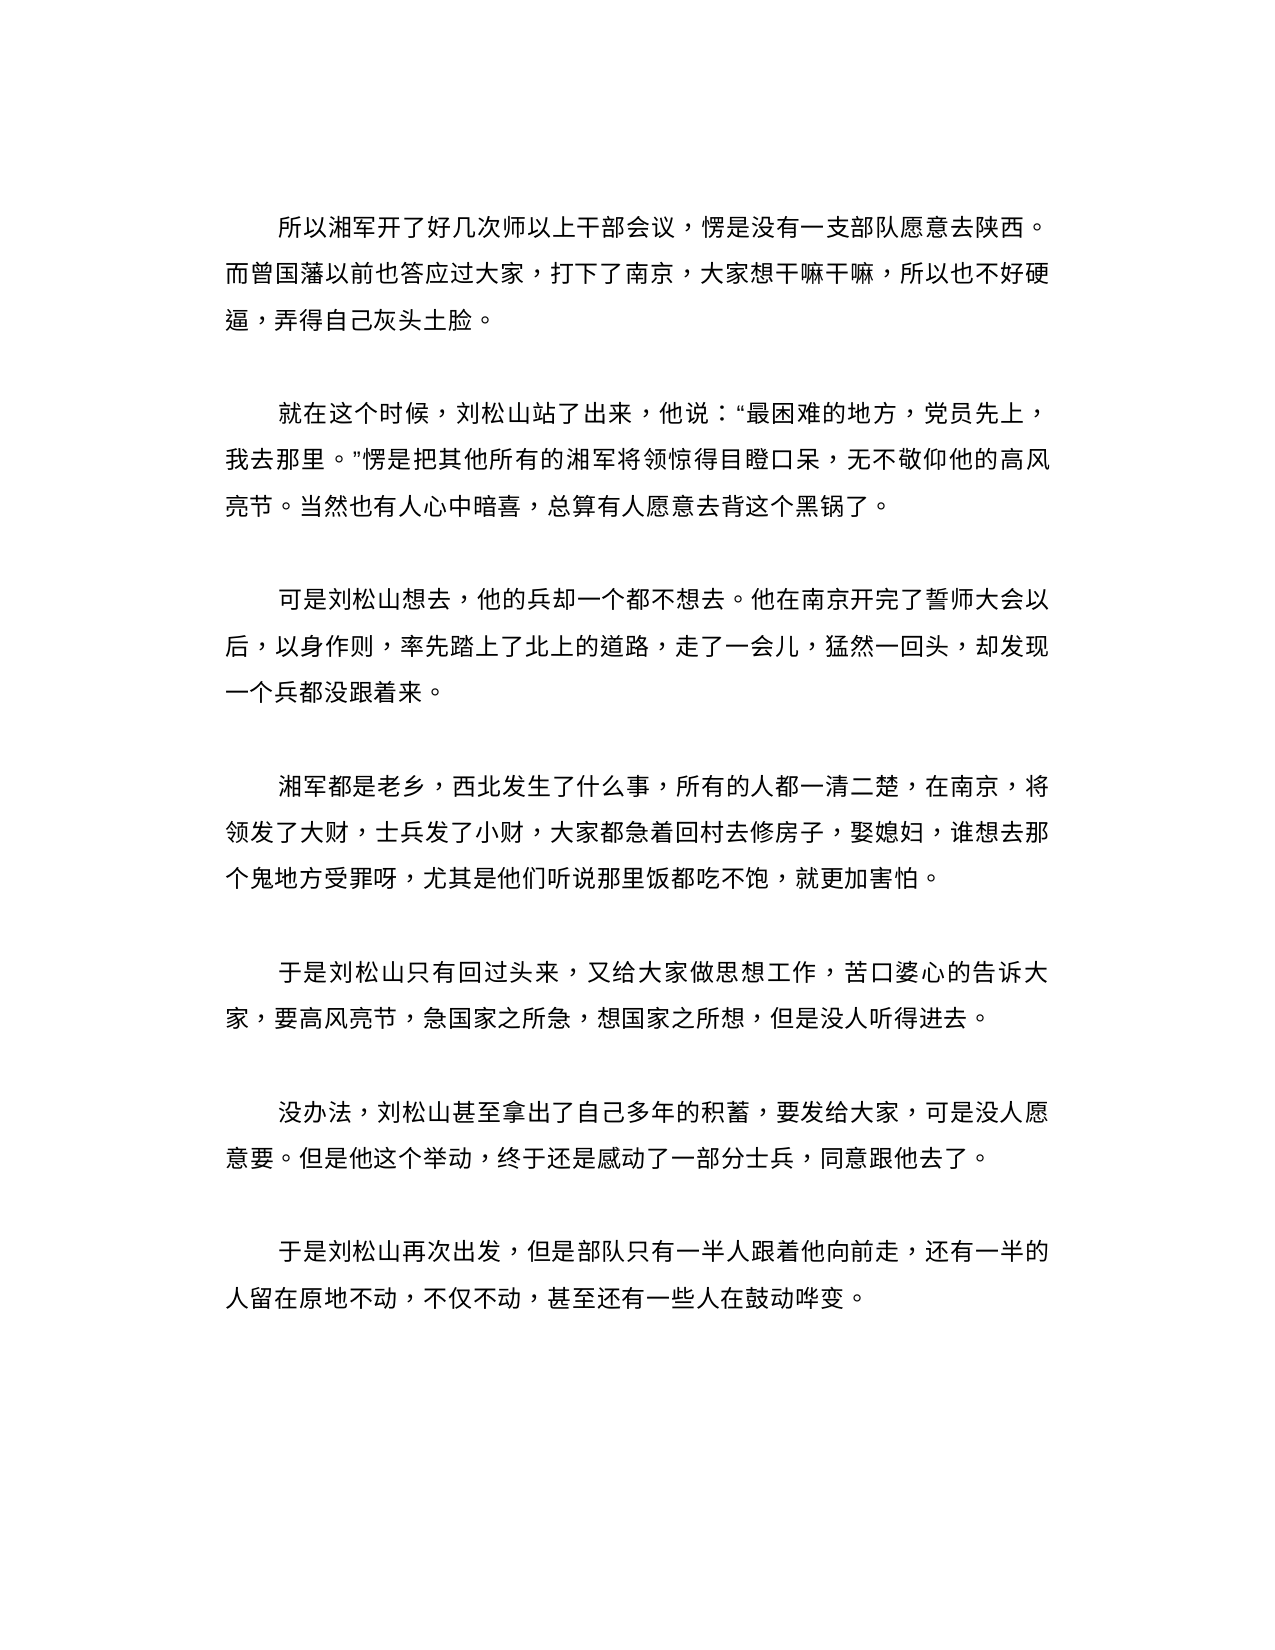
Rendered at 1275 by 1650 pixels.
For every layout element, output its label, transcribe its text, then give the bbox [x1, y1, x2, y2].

text 于是刘松山只有回过头来，又给大家做思想工作，苦口婆心的告诉大家，要高风亮节，急国家之所急，想国家之所想，但是没人听得进去。 [225, 942, 1050, 1034]
text 没办法，刘松山甚至拿出了自己多年的积蓄，要发给大家，可是没人愿意要。但是他这个举动，终于还是感动了一部分士兵，同意跟他去了。 [225, 1081, 1050, 1174]
text 可是刘松山想去，他的兵却一个都不想去。他在南京开完了誓师大会以后，以身作则，率先踏上了北上的道路，走了一会儿，猛然一回头，却发现一个兵都没跟着来。 [225, 569, 1050, 708]
text 所以湘军开了好几次师以上干部会议，愣是没有一支部队愿意去陕西。而曾国藩以前也答应过大家，打下了南京，大家想干嘛干嘛，所以也不好硬逼，弄得自己灰头土脸。 [225, 197, 1050, 336]
text 湘军都是老乡，西北发生了什么事，所有的人都一清二楚，在南京，将领发了大财，士兵发了小财，大家都急着回村去修房子，娶媳妇，谁想去那个鬼地方受罪呀，尤其是他们听说那里饭都吃不饱，就更加害怕。 [225, 755, 1050, 895]
text 就在这个时候，刘松山站了出来，他说：“最困难的地方，党员先上，我去那里。”愣是把其他所有的湘军将领惊得目瞪口呆，无不敬仰他的高风亮节。当然也有人心中暗喜，总算有人愿意去背这个黑锅了。 [225, 383, 1050, 522]
text 于是刘松山再次出发，但是部队只有一半人跟着他向前走，还有一半的人留在原地不动，不仅不动，甚至还有一些人在鼓动哗变。 [225, 1221, 1050, 1314]
